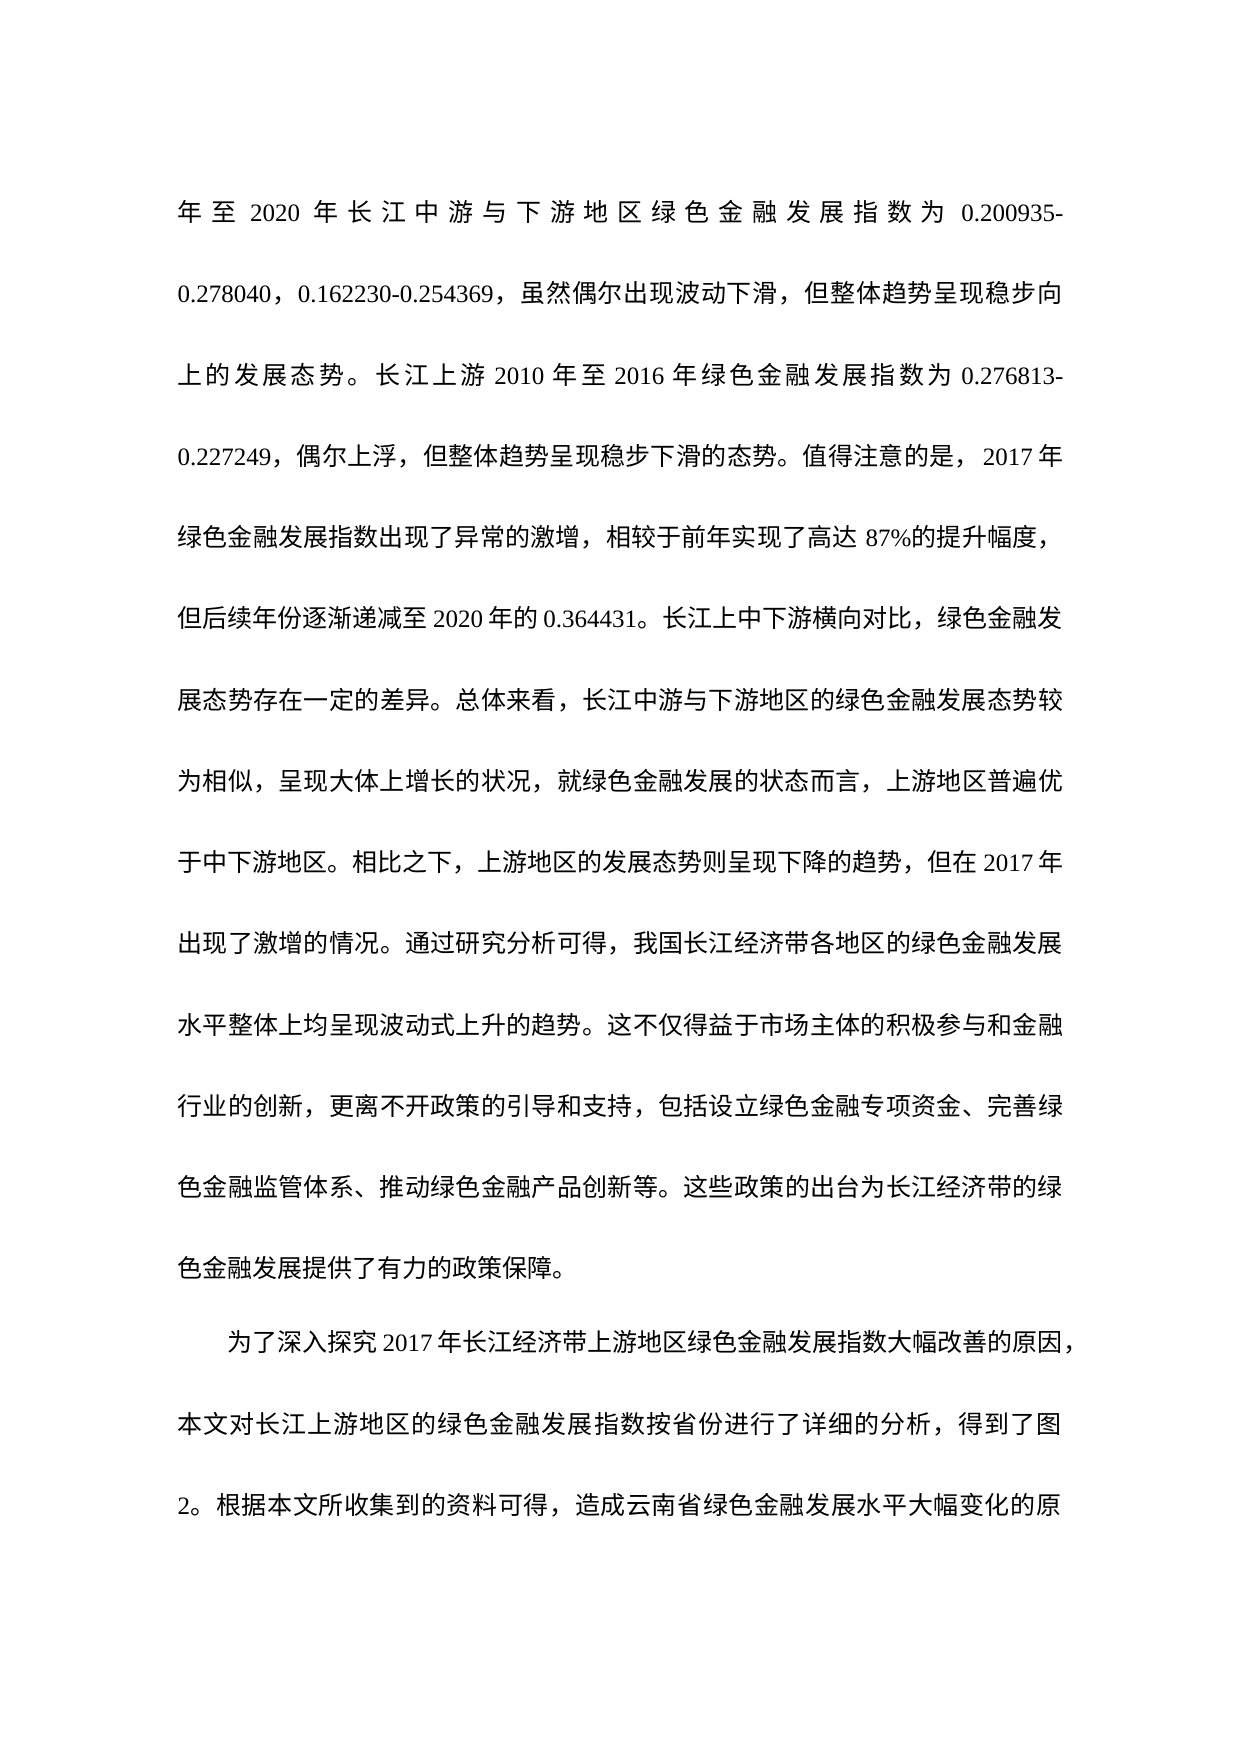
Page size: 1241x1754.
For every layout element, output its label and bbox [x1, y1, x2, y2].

text [177, 178, 1063, 1299]
text [177, 1308, 1063, 1536]
